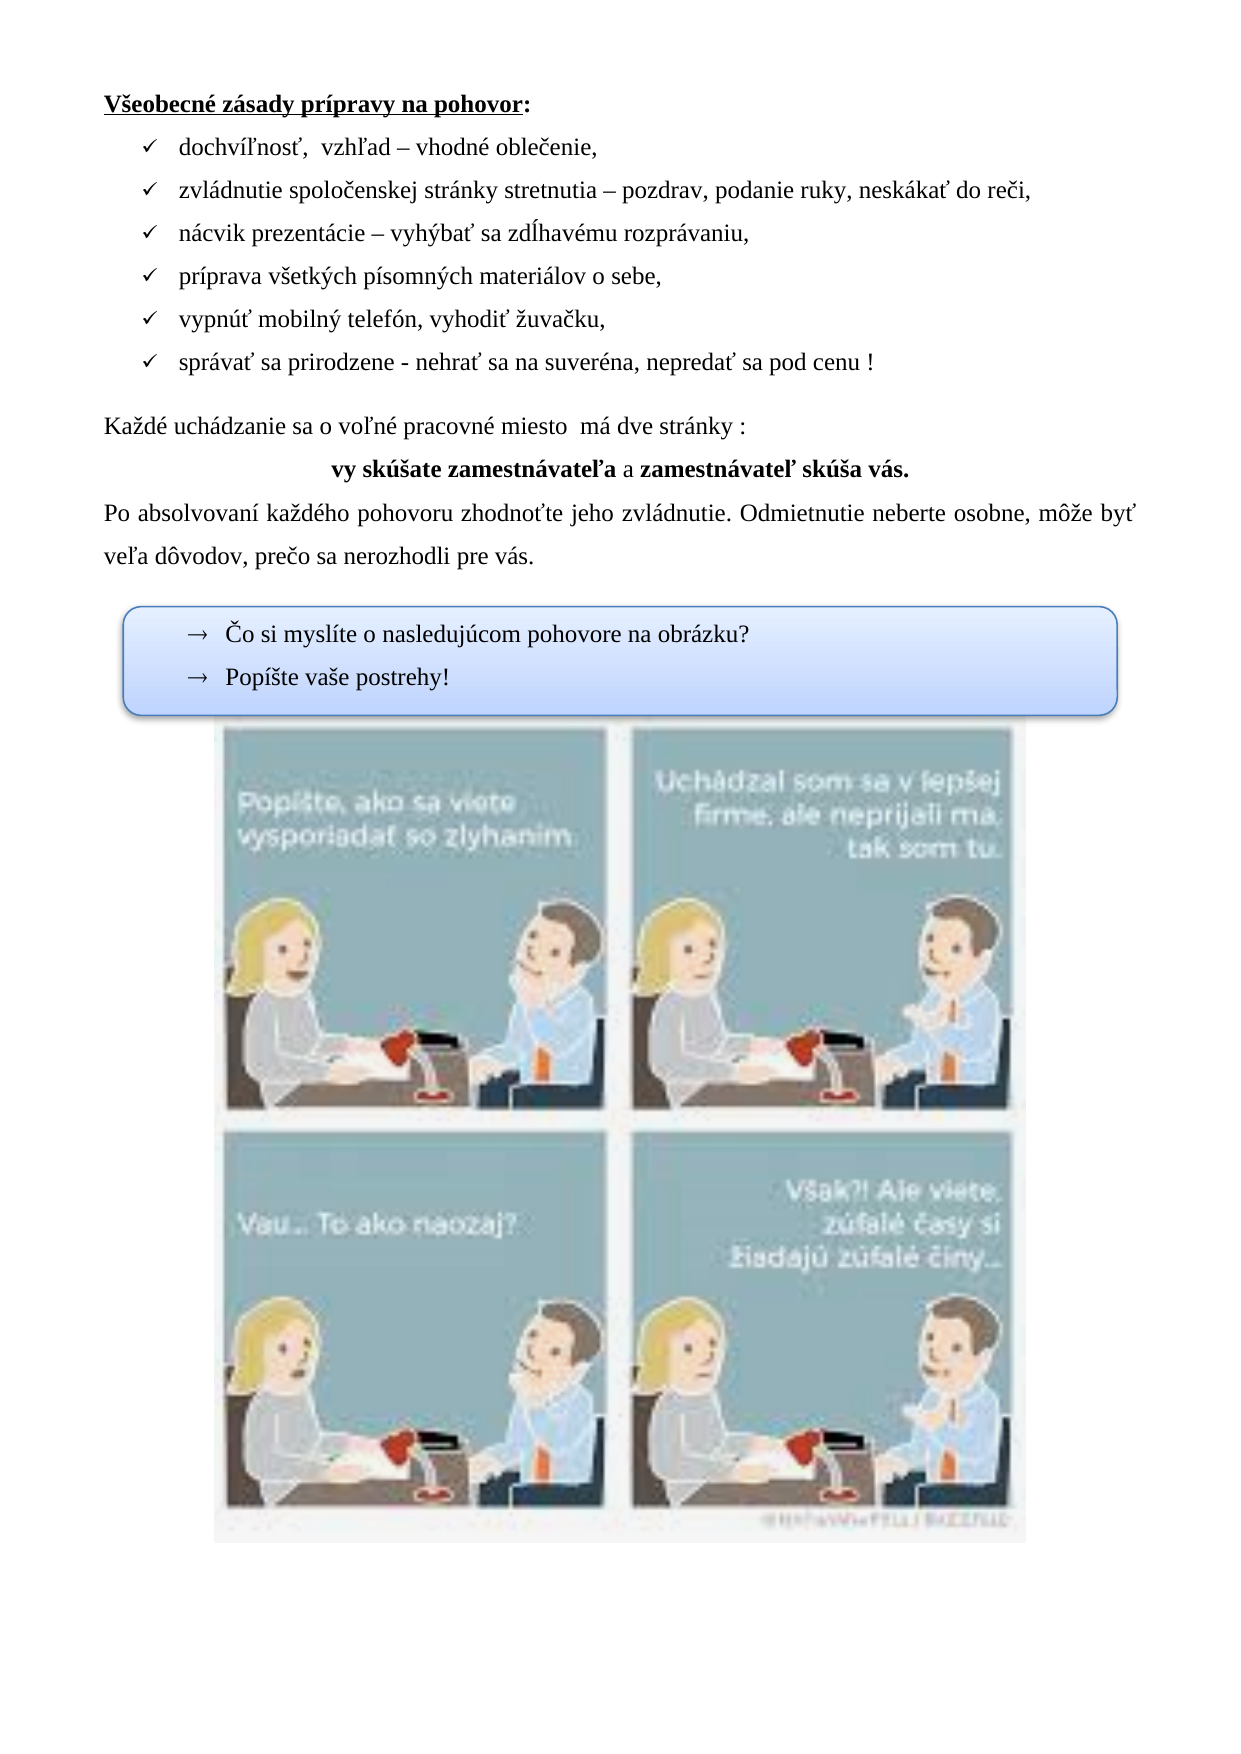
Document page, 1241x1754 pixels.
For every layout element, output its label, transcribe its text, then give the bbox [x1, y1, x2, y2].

list zvládnutie spoločenskej stránky stretnutia – pozdrav, podanie ruky, neskákať do reči, [141, 175, 1137, 204]
list správať sa prirodzene - nehrať sa na suveréna, nepredať sa pod cenu ! [141, 347, 1137, 376]
text Každé uchádzanie sa o voľné pracovné miesto má dve stránky : [103, 411, 1137, 440]
picture [214, 717, 1026, 1543]
text Všeobecné zásady prípravy na pohovor: [103, 89, 1137, 117]
list nácvik prezentácie – vyhýbať sa zdĺhavému rozprávaniu, [141, 218, 1137, 247]
list vypnúť mobilný telefón, vyhodiť žuvačku, [141, 304, 1137, 333]
list dochvíľnosť, vzhľad – vhodné oblečenie, [141, 132, 1137, 161]
text Po absolvovaní každého pohovoru zhodnoťte jeho zvládnutie. Odmietnutie neberte osobne, môže byť veľa dôvodov, prečo sa nerozhodli pre vás. [103, 498, 1137, 569]
list príprava všetkých písomných materiálov o sebe, [141, 261, 1137, 290]
text vy skúšate zamestnávateľa a zamestnávateľ skúša vás. [103, 454, 1137, 483]
